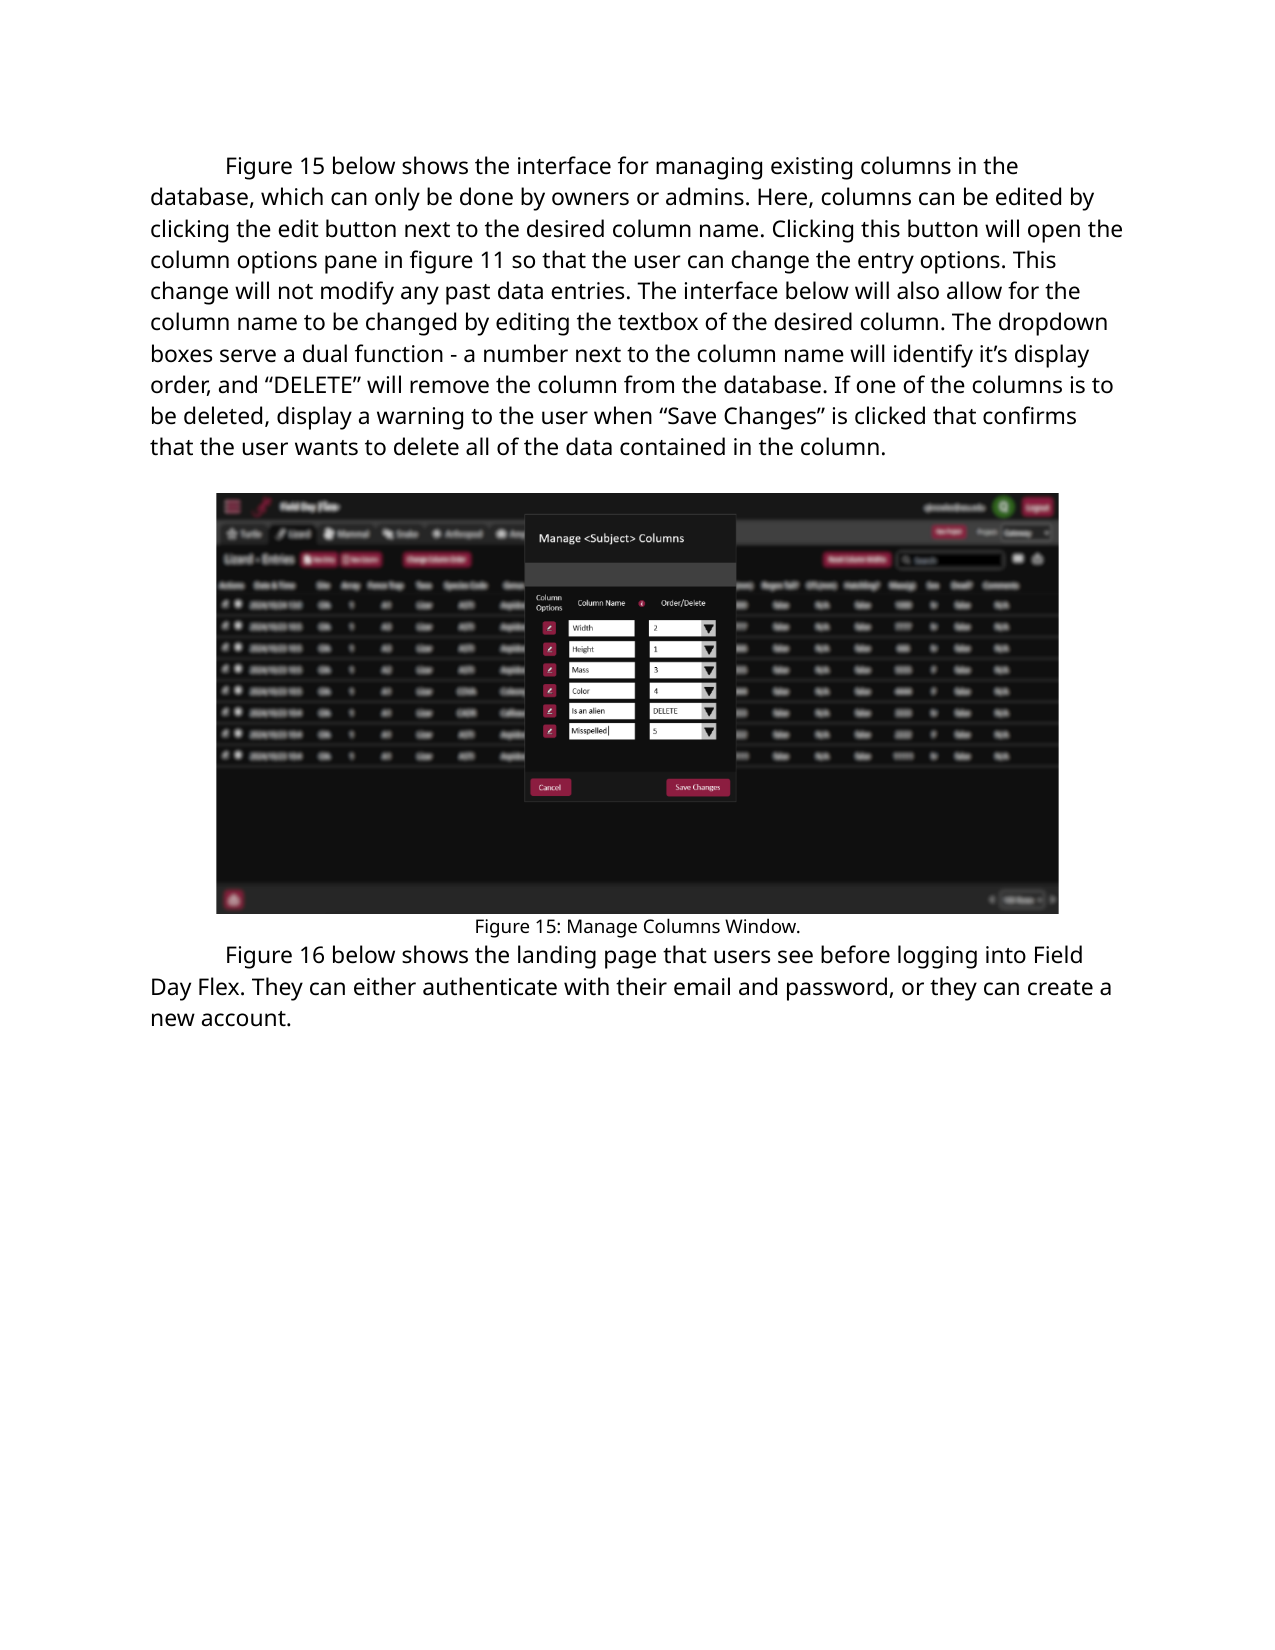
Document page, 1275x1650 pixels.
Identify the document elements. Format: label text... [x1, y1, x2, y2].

text Figure 15: Manage Columns Window. [150, 914, 1125, 939]
text Figure 16 below shows the landing page that users see before logging into Field Day Flex. They can either authenticate with their email and password, or they can create a new account. [150, 939, 1125, 1033]
picture [216, 493, 1059, 914]
text Figure 15 below shows the interface for managing existing columns in the database, which can only be done by owners or admins. Here, columns can be edited by clicking the edit button next to the desired column name. Clicking this button will open the column options pane in figure 11 so that the user can change the entry options. This change will not modify any past data entries. The interface below will also allow for the column name to be changed by editing the textbox of the desired column. The dropdown boxes serve a dual function - a number next to the column name will identify it’s display order, and “DELETE” will remove the column from the database. If one of the columns is to be deleted, display a warning to the user when “Save Changes” is clicked that confirms that the user wants to delete all of the data contained in the column. [150, 150, 1125, 462]
